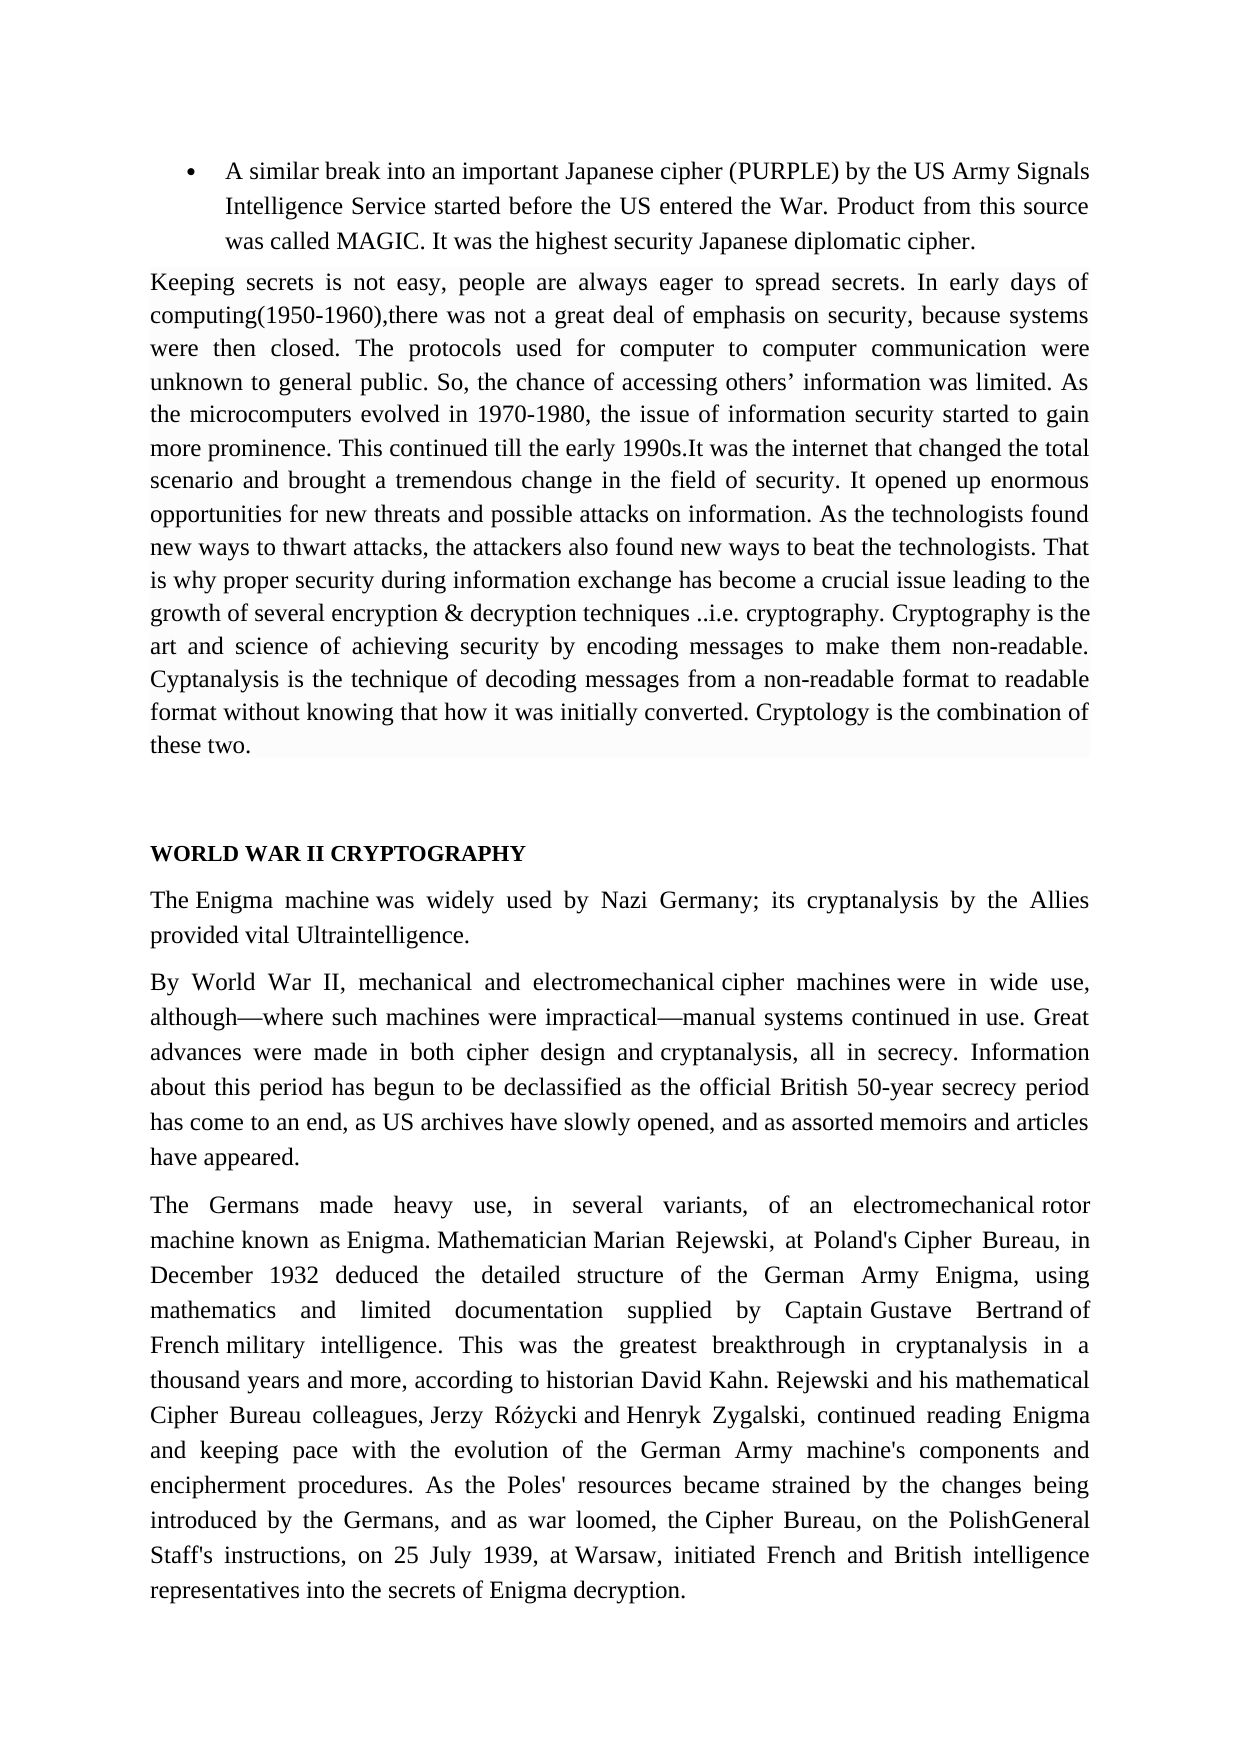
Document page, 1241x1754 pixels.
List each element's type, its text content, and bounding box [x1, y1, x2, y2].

text By World War II, mechanical and electromechanical cipher machines were in wide use, although—where such machines were impractical—manual systems continued in use. Great advances were made in both cipher design and cryptanalysis, all in secrecy. Information about this period has begun to be declassified as the official British 50-year secrecy period has come to an end, as US archives have slowly opened, and as assorted memoirs and articles have appeared. [150, 961, 1090, 1171]
text The Enigma machine was widely used by Nazi Germany; its cryptanalysis by the Allies provided vital Ultraintelligence. [150, 879, 1090, 949]
text Keeping secrets is not easy, people are always eager to spread secrets. In early days of computing(1950-1960),there was not a great deal of emphasis on security, because systems were then closed. The protocols used for computer to computer communication were unknown to general public. So, the chance of accessing others’ information was limited. As the microcomputers evolved in 1970-1980, the issue of information security started to gain more prominence. This continued till the early 1990s.It was the internet that changed the total scenario and brought a tremendous change in the field of security. It opened up enormous opportunities for new threats and possible attacks on information. As the technologists found new ways to thwart attacks, the attackers also found new ways to beat the technologists. That is why proper security during information exchange has become a crucial issue leading to the growth of several encryption & decryption techniques ..i.e. cryptography. Cryptography is the art and science of achieving security by encoding messages to make them non-readable. Cyptanalysis is the technique of decoding messages from a non-readable format to readable format without knowing that how it was initially converted. Cryptology is the combination of these two. [150, 267, 1090, 758]
text WORLD WAR II CRYPTOGRAPHY [150, 831, 1090, 866]
text The Germans made heavy use, in several variants, of an electromechanical rotor machine known as Enigma. Mathematician Marian Rejewski, at Poland's Cipher Bureau, in December 1932 deduced the detailed structure of the German Army Enigma, using mathematics and limited documentation supplied by Captain Gustave Bertrand of French military intelligence. This was the greatest breakthrough in cryptanalysis in a thousand years and more, according to historian David Kahn. Rejewski and his mathematical Cipher Bureau colleagues, Jerzy Różycki and Henryk Zygalski, continued reading Enigma and keeping pace with the evolution of the German Army machine's components and encipherment procedures. As the Poles' resources became strained by the changes being introduced by the Germans, and as war loomed, the Cipher Bureau, on the PolishGeneral Staff's instructions, on 25 July 1939, at Warsaw, initiated French and British intelligence representatives into the secrets of Enigma decryption. [150, 1184, 1090, 1604]
list A similar break into an important Japanese cipher (PURPLE) by the US Army Signals Intelligence Service started before the US entered the War. Product from this source was called MAGIC. It was the highest security Japanese diplomatic cipher. [187, 150, 1090, 255]
